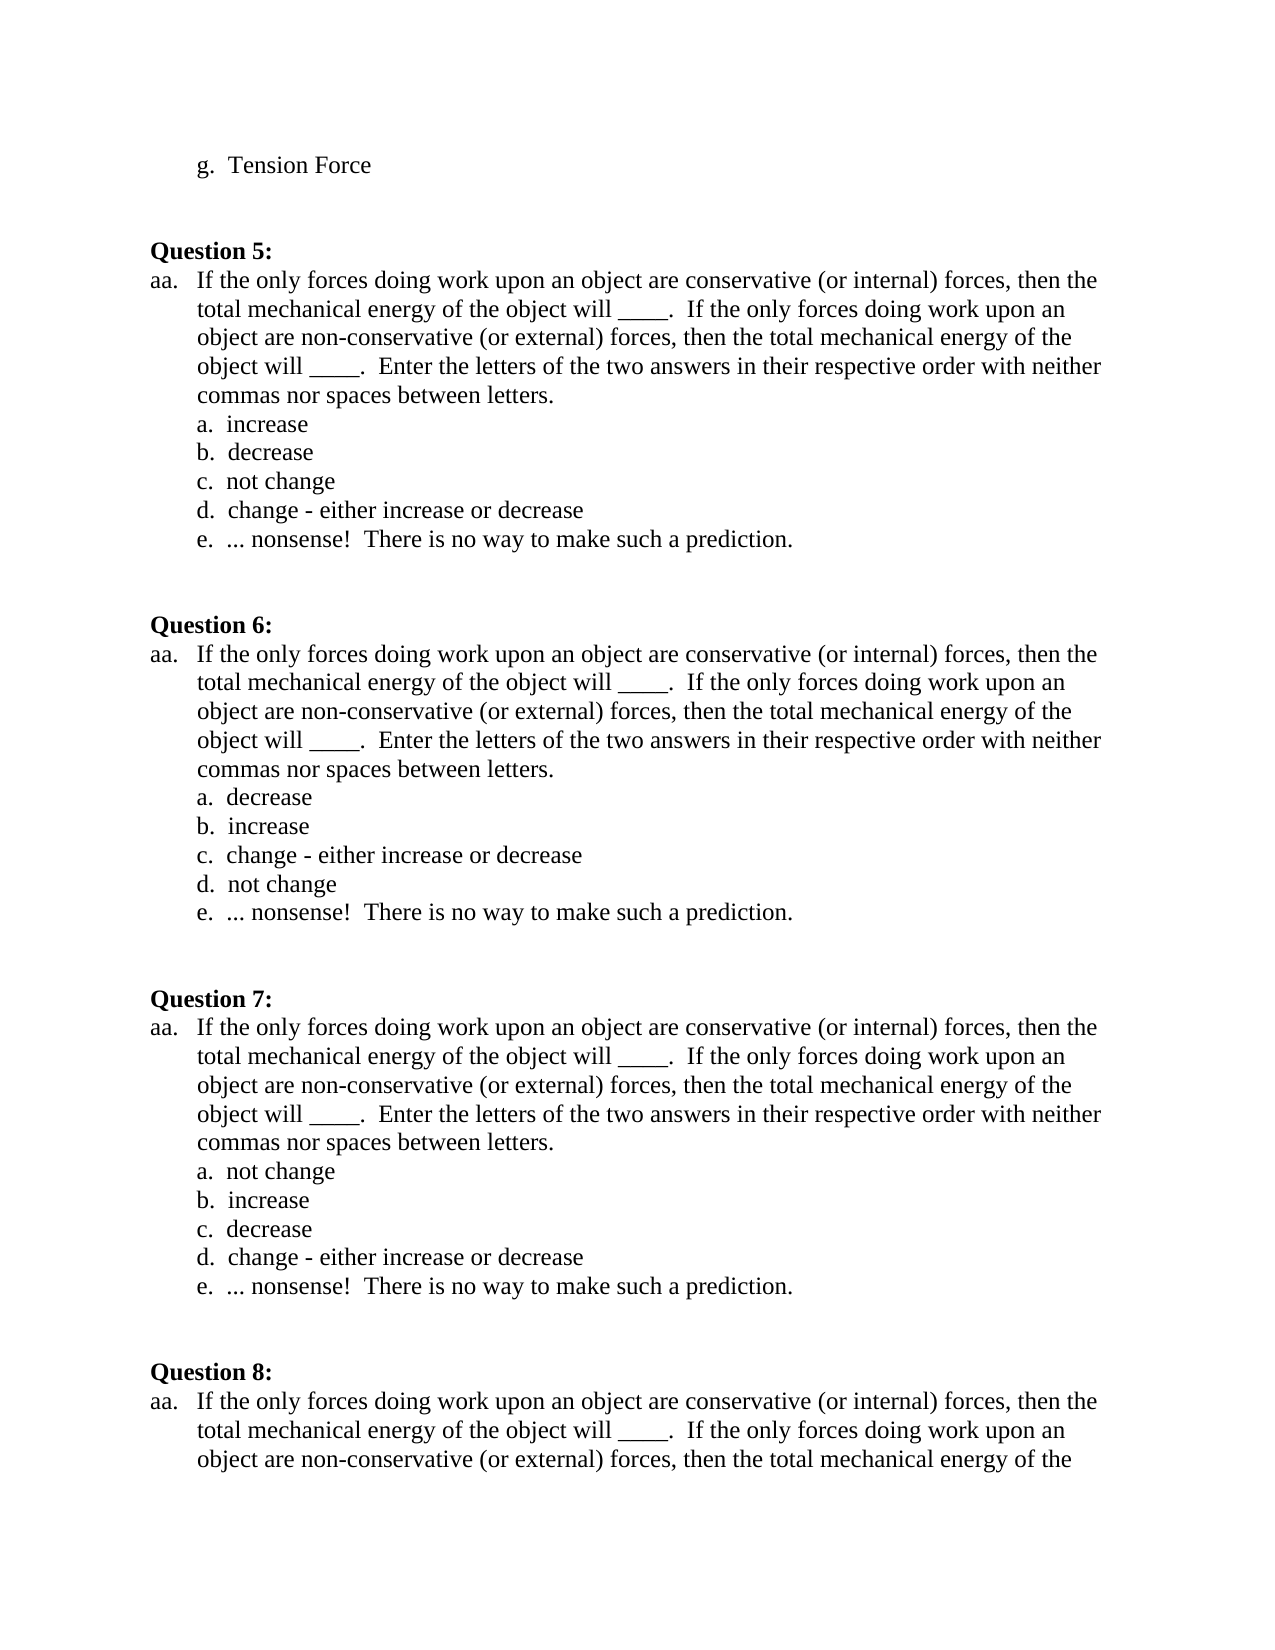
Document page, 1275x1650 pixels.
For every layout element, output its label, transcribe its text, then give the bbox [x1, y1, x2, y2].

text g. Tension Force [150, 150, 1125, 179]
text d. change - either increase or decrease [150, 495, 1125, 524]
text e. ... nonsense! There is no way to make such a prediction. [150, 524, 1125, 552]
text b. increase [150, 811, 1125, 840]
text Question 8: [150, 1357, 1125, 1386]
text a. decrease [150, 782, 1125, 811]
text e. ... nonsense! There is no way to make such a prediction. [150, 897, 1125, 926]
text d. not change [150, 869, 1125, 897]
text Question 7: [150, 984, 1125, 1012]
text c. decrease [150, 1214, 1125, 1242]
text d. change - either increase or decrease [150, 1242, 1125, 1271]
text c. not change [150, 466, 1125, 495]
text a. increase [150, 409, 1125, 437]
text Question 6: [150, 610, 1125, 639]
text a. not change [150, 1156, 1125, 1185]
text b. increase [150, 1185, 1125, 1214]
text e. ... nonsense! There is no way to make such a prediction. [150, 1271, 1125, 1300]
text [150, 1386, 1125, 1472]
text c. change - either increase or decrease [150, 840, 1125, 869]
text b. decrease [150, 437, 1125, 466]
text Question 5: [150, 236, 1125, 265]
